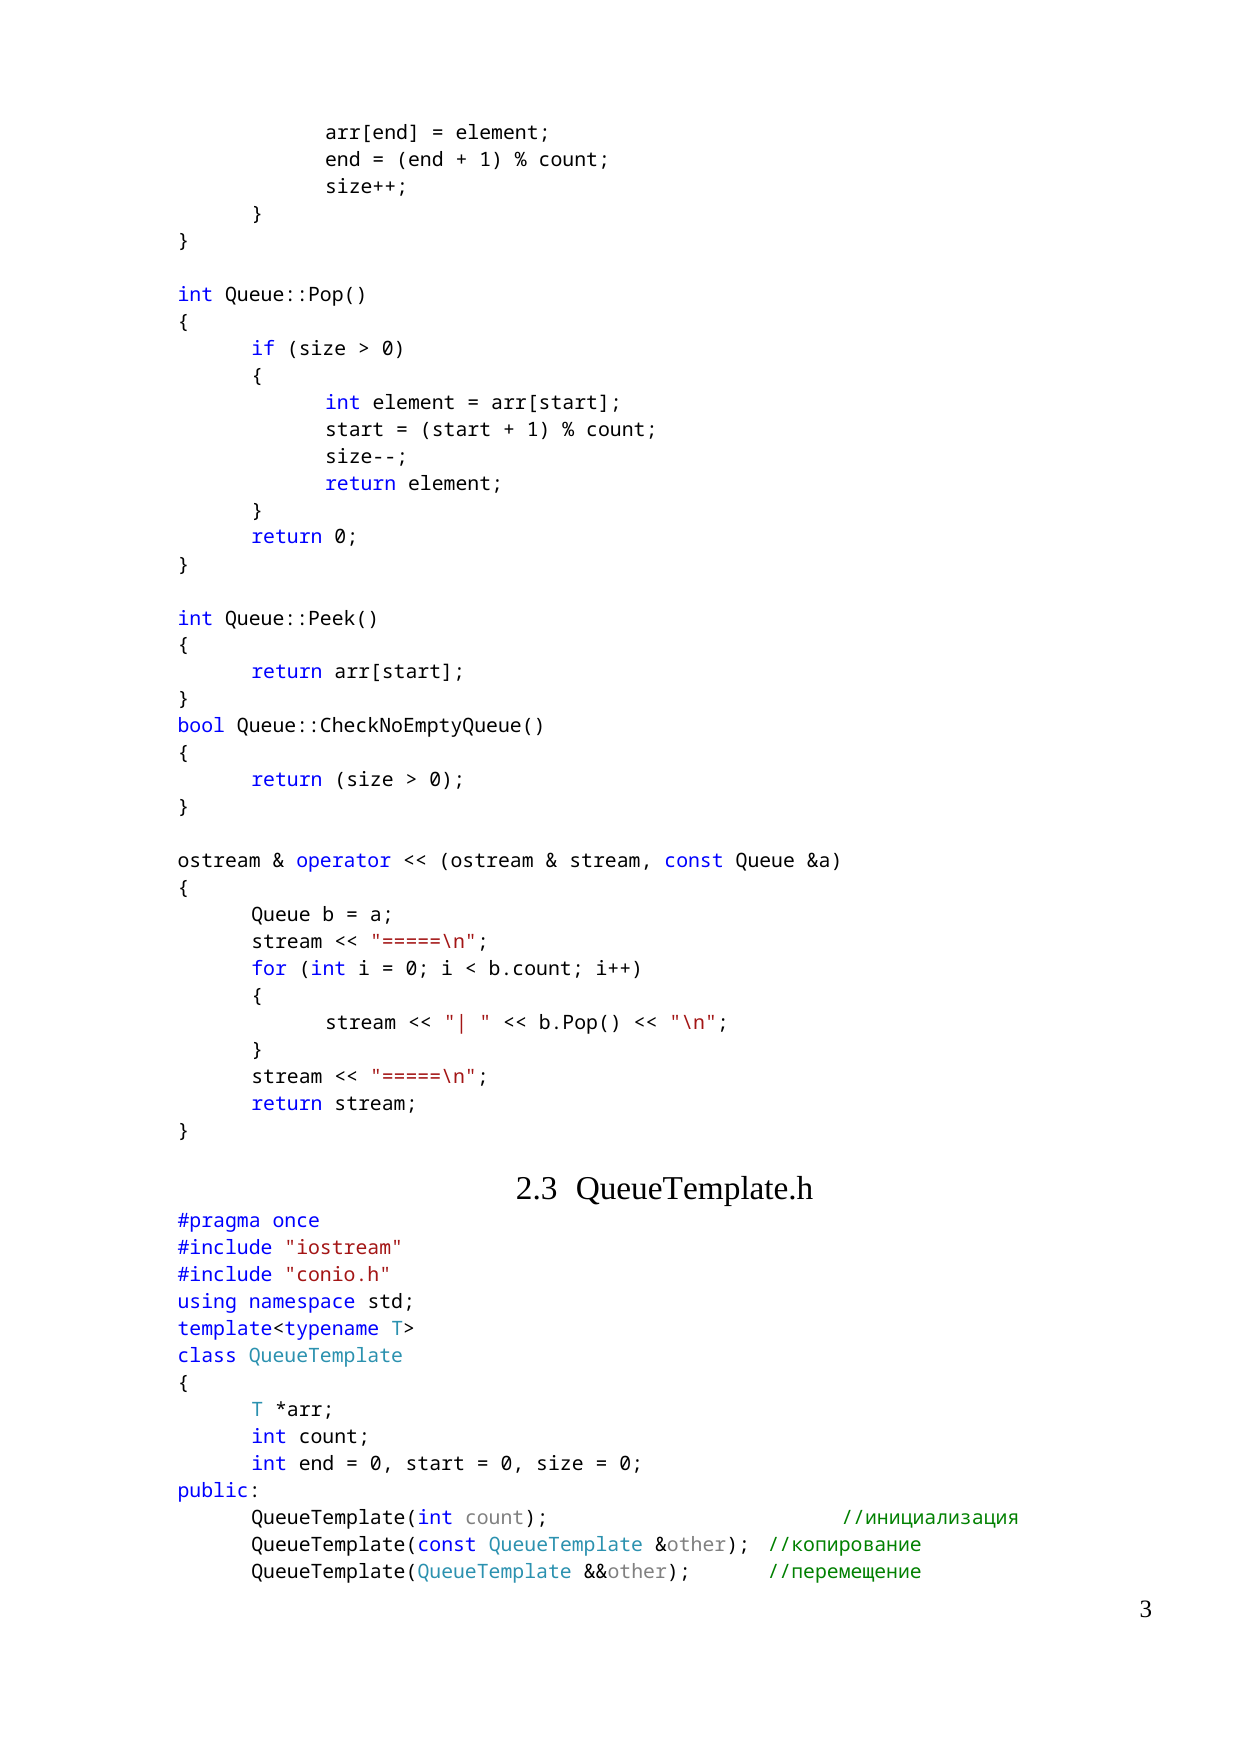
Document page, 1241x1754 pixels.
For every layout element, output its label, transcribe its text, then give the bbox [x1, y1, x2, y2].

text return 0; [177, 523, 1152, 550]
text int end = 0, start = 0, size = 0; [177, 1449, 1152, 1476]
text } [177, 1116, 1152, 1143]
text bool Queue::CheckNoEmptyQueue() [177, 712, 1152, 739]
text start = (start + 1) % count; [177, 415, 1152, 442]
text { [177, 1368, 1152, 1396]
text stream << "=====\n"; [177, 927, 1152, 954]
text for (int i = 0; i < b.count; i++) [177, 954, 1152, 981]
text int Queue::Peek() [177, 604, 1152, 631]
text } [177, 226, 1152, 253]
text size--; [177, 442, 1152, 469]
text return element; [177, 469, 1152, 496]
text end = (end + 1) % count; [177, 145, 1152, 172]
text QueueTemplate(QueueTemplate &&other); //перемещение [177, 1557, 1152, 1584]
text ostream & operator << (ostream & stream, const Queue &a) [177, 847, 1152, 873]
text return (size > 0); [177, 766, 1152, 793]
text QueueTemplate(int count); //инициализация [177, 1503, 1152, 1530]
text if (size > 0) [177, 334, 1152, 361]
text arr[end] = element; [177, 118, 1152, 145]
text { [177, 361, 1152, 388]
text { [177, 873, 1152, 901]
text #include "conio.h" [177, 1261, 1152, 1288]
text { [177, 631, 1152, 658]
subtitle QueueTemplate.h [177, 1168, 1152, 1207]
text stream << "=====\n"; [177, 1062, 1152, 1089]
text int Queue::Pop() [177, 280, 1152, 307]
text return stream; [177, 1089, 1152, 1116]
text Queue b = a; [177, 901, 1152, 927]
text QueueTemplate(const QueueTemplate &other); //копирование [177, 1530, 1152, 1557]
text stream << "| " << b.Pop() << "\n"; [177, 1008, 1152, 1035]
text template<typename T> [177, 1314, 1152, 1342]
text int count; [177, 1422, 1152, 1449]
text #include "iostream" [177, 1234, 1152, 1261]
text #pragma once [177, 1207, 1152, 1234]
text class QueueTemplate [177, 1342, 1152, 1368]
text public: [177, 1476, 1152, 1503]
text } [177, 496, 1152, 523]
text } [177, 1035, 1152, 1062]
text size++; [177, 172, 1152, 199]
text T *arr; [177, 1396, 1152, 1422]
text { [177, 739, 1152, 766]
text } [177, 550, 1152, 577]
text using namespace std; [177, 1288, 1152, 1314]
text } [177, 793, 1152, 819]
text } [177, 199, 1152, 226]
text } [177, 685, 1152, 712]
text return arr[start]; [177, 658, 1152, 685]
text { [177, 981, 1152, 1008]
text int element = arr[start]; [177, 388, 1152, 415]
text { [177, 307, 1152, 334]
